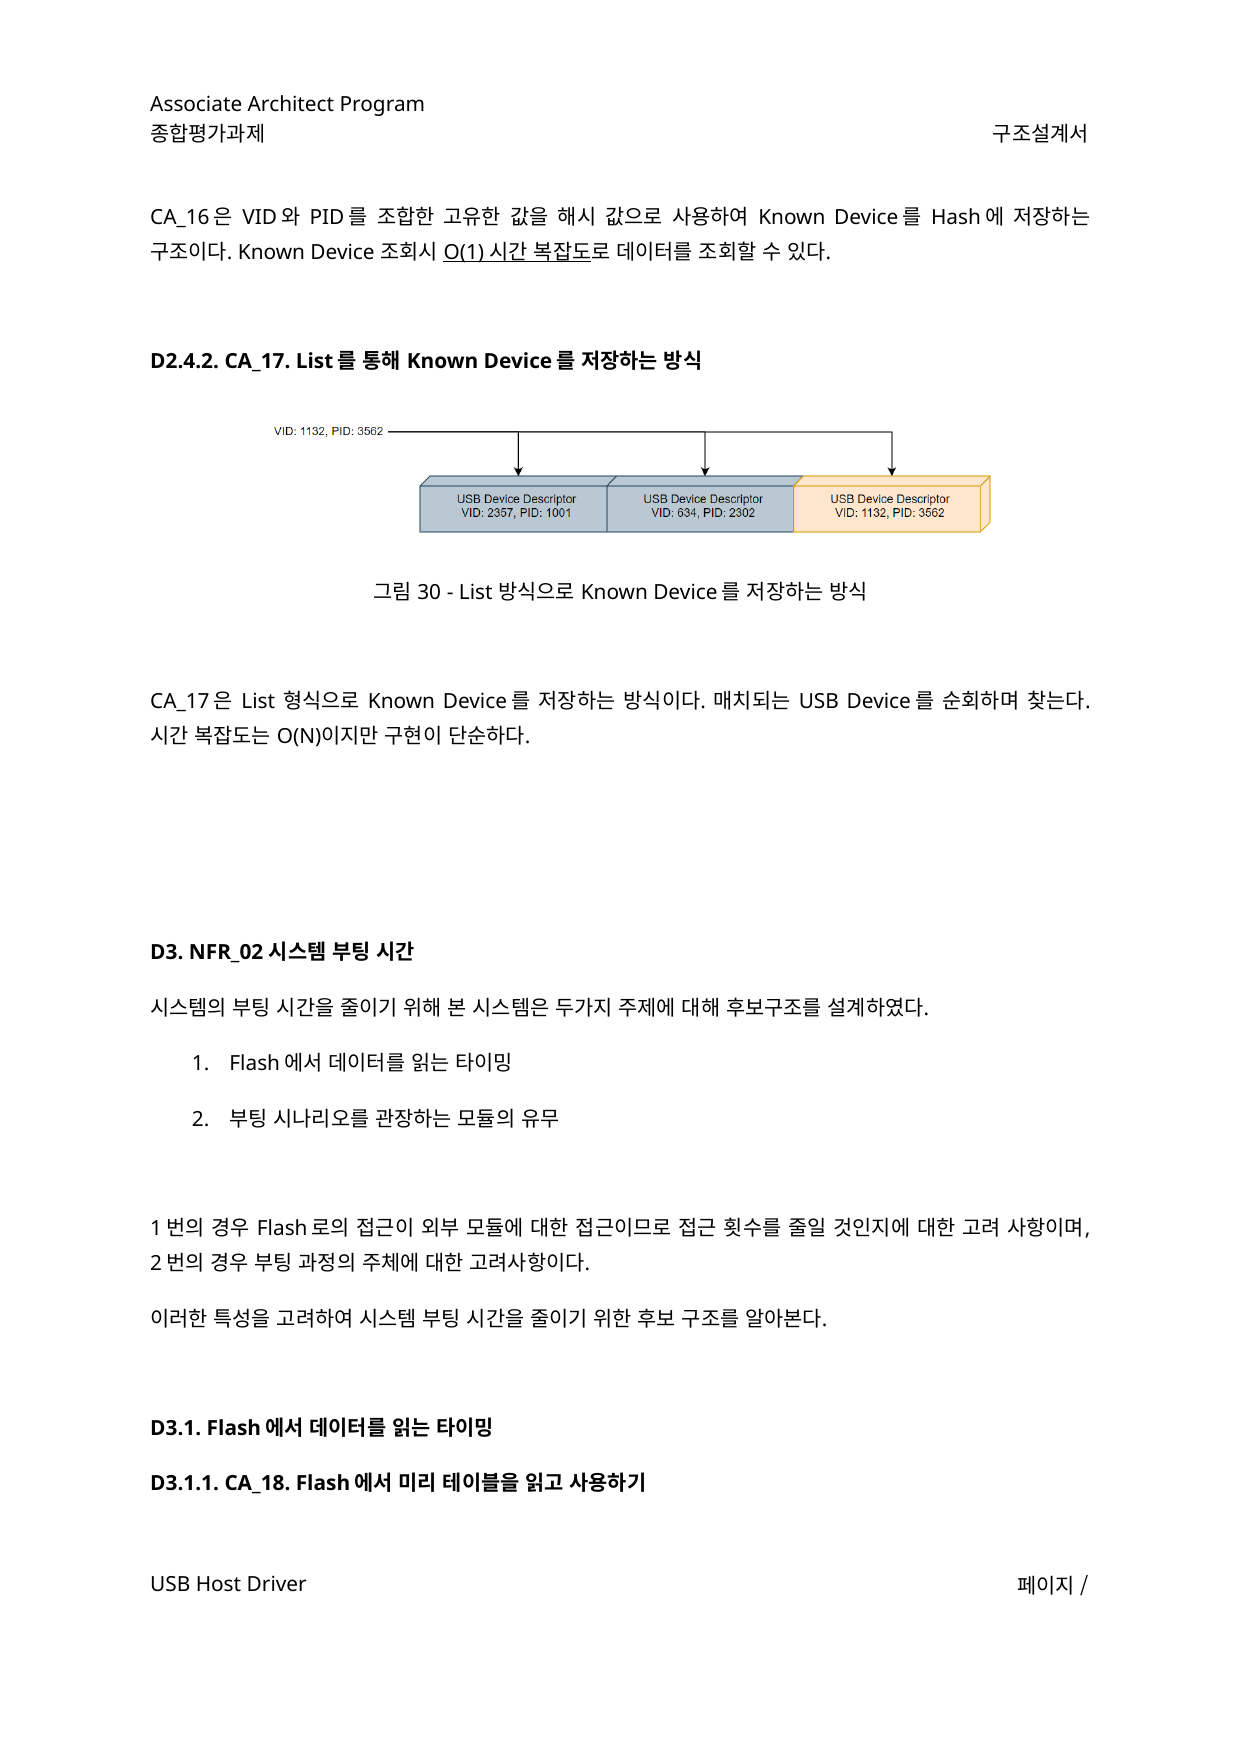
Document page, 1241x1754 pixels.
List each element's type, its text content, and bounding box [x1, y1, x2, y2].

text 시스템의 부팅 시간을 줄이기 위해 본 시스템은 두가지 주제에 대해 후보구조를 설계하였다. [150, 991, 1090, 1021]
picture [228, 399, 1012, 551]
list 부팅 시나리오를 관장하는 모듈의 유무 [192, 1102, 1090, 1133]
list Flash에서 데이터를 읽는 타이밍 [192, 1047, 1090, 1077]
text 이러한 특성을 고려하여 시스템 부팅 시간을 줄이기 위한 후보 구조를 알아본다. [150, 1302, 1090, 1332]
text 1번의 경우 Flash로의 접근이 외부 모듈에 대한 접근이므로 접근 횟수를 줄일 것인지에 대한 고려 사항이며, 2번의 경우 부팅 과정의 주체에 대한 고려사항이다. [150, 1211, 1090, 1276]
text CA_17은 List 형식으로 Known Device를 저장하는 방식이다. 매치되는 USB Device를 순회하며 찾는다. 시간 복잡도는 O(N)이지만 구현이 단순하다. [150, 685, 1090, 750]
text D3.1. Flash에서 데이터를 읽는 타이밍 [150, 1411, 1090, 1441]
text D2.4.2. CA_17. List를 통해 Known Device를 저장하는 방식 [150, 344, 1090, 374]
text CA_16은 VID와 PID를 조합한 고유한 값을 해시 값으로 사용하여 Known Device를 Hash에 저장하는 구조이다. Known Device 조회시 O(1) 시간 복잡도로 데이터를 조회할 수 있다. [150, 200, 1090, 265]
text 그림 30 - List 방식으로 Known Device를 저장하는 방식 [150, 576, 1090, 606]
text D3.1.1. CA_18. Flash에서 미리 테이블을 읽고 사용하기 [150, 1466, 1090, 1497]
text D3. NFR_02 시스템 부팅 시간 [150, 935, 1090, 966]
